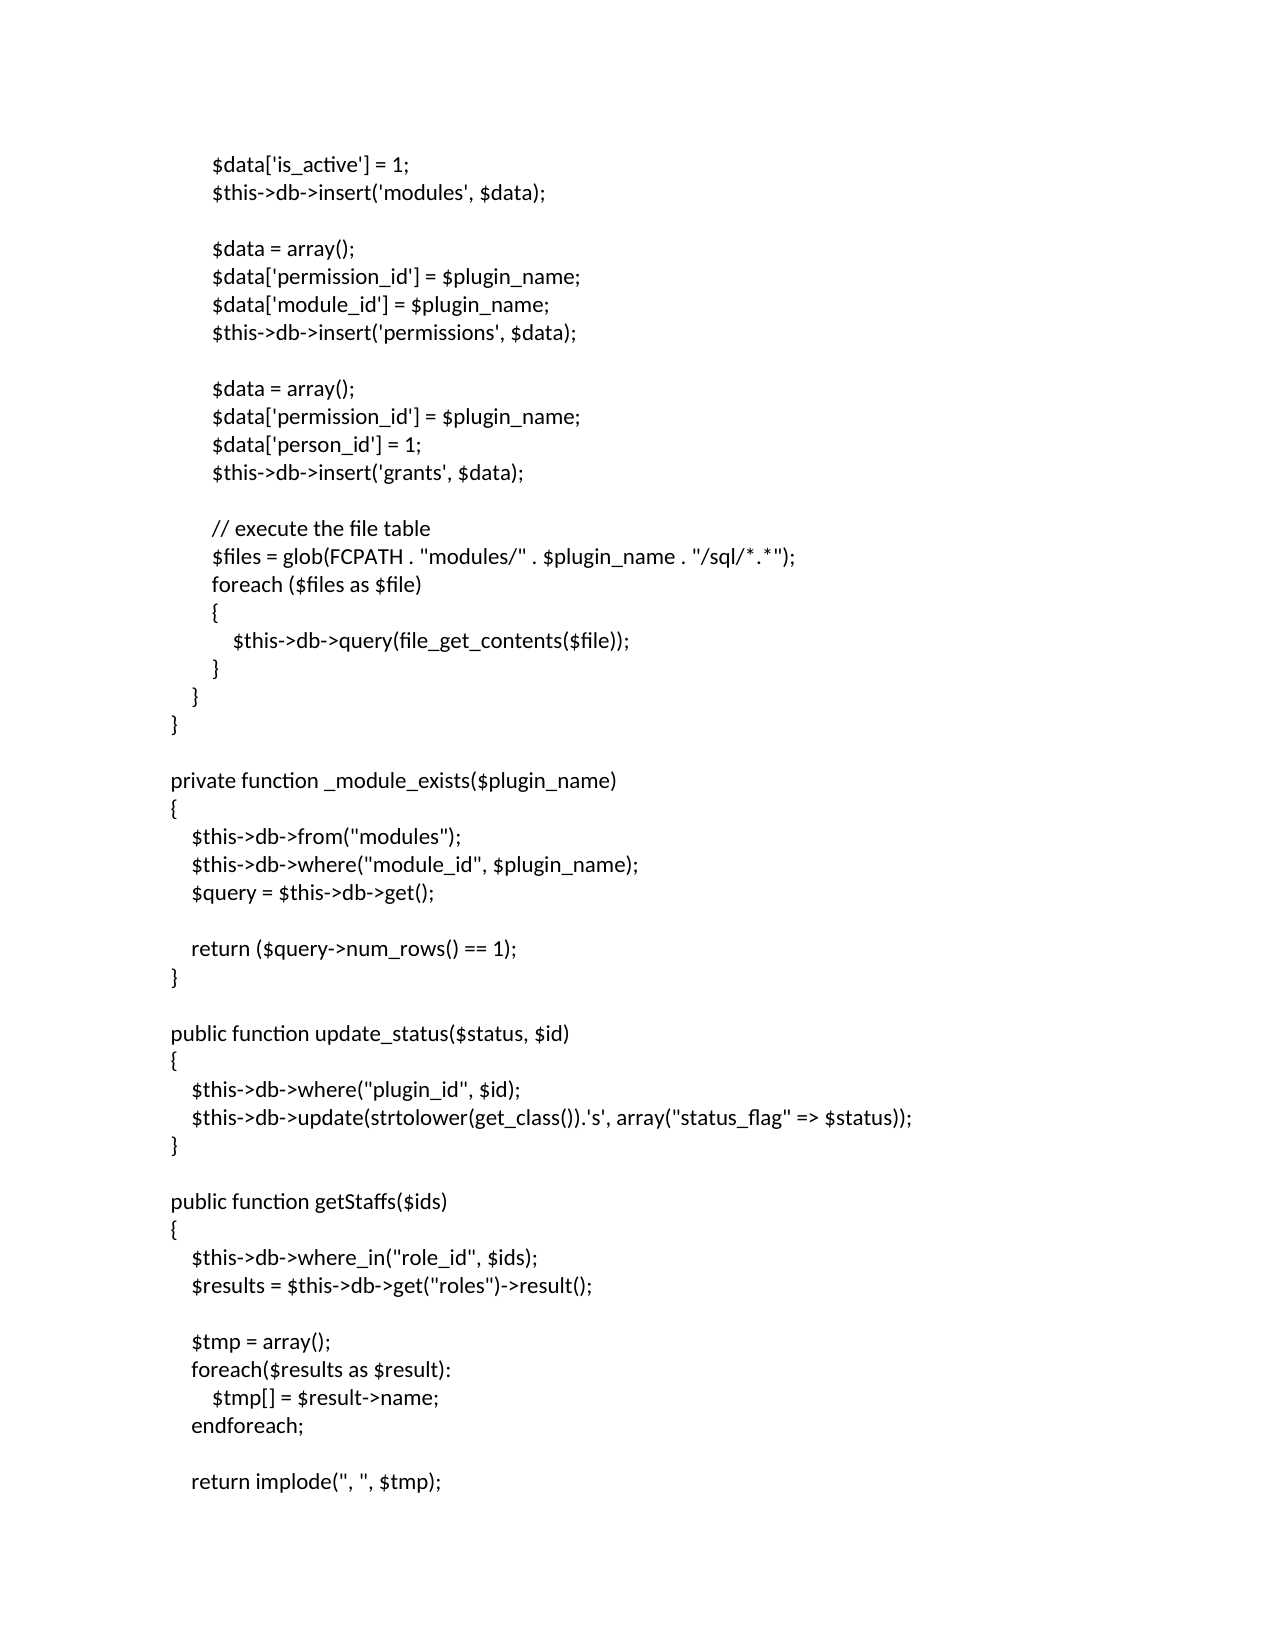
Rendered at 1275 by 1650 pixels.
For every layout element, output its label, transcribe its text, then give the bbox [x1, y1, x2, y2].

text $data = array(); [150, 374, 1125, 402]
text public function update_status($status, $id) [150, 1019, 1125, 1047]
text $query = $this->db->get(); [150, 878, 1125, 907]
text $this->db->where("module_id", $plugin_name); [150, 851, 1125, 878]
text foreach($results as $result): [150, 1355, 1125, 1383]
text $this->db->update(strtolower(get_class()).'s', array("status_flag" => $status)); [150, 1103, 1125, 1131]
text $data['permission_id'] = $plugin_name; [150, 402, 1125, 430]
text $data['person_id'] = 1; [150, 430, 1125, 458]
text } [150, 710, 1125, 738]
text $this->db->query(file_get_contents($file)); [150, 626, 1125, 654]
text return implode(", ", $tmp); [150, 1467, 1125, 1495]
text { [150, 1215, 1125, 1243]
text return ($query->num_rows() == 1); [150, 934, 1125, 963]
text $results = $this->db->get("roles")->result(); [150, 1271, 1125, 1299]
text } [150, 963, 1125, 991]
text $this->db->insert('grants', $data); [150, 458, 1125, 486]
text } [150, 654, 1125, 682]
text foreach ($files as $file) [150, 570, 1125, 598]
text } [150, 682, 1125, 710]
text $data['permission_id'] = $plugin_name; [150, 262, 1125, 290]
text endforeach; [150, 1411, 1125, 1439]
text $this->db->from("modules"); [150, 822, 1125, 851]
text $this->db->where_in("role_id", $ids); [150, 1243, 1125, 1271]
text $tmp = array(); [150, 1327, 1125, 1355]
text $files = glob(FCPATH . "modules/" . $plugin_name . "/sql/*.*"); [150, 542, 1125, 570]
text } [150, 1131, 1125, 1159]
text { [150, 598, 1125, 626]
text $tmp[] = $result->name; [150, 1383, 1125, 1411]
text $data['is_active'] = 1; [150, 150, 1125, 178]
text $this->db->insert('modules', $data); [150, 178, 1125, 206]
text { [150, 1047, 1125, 1075]
text $this->db->where("plugin_id", $id); [150, 1075, 1125, 1103]
text public function getStaffs($ids) [150, 1187, 1125, 1215]
text $data['module_id'] = $plugin_name; [150, 290, 1125, 318]
text private function _module_exists($plugin_name) [150, 766, 1125, 794]
text $data = array(); [150, 234, 1125, 262]
text // execute the file table [150, 514, 1125, 542]
text $this->db->insert('permissions', $data); [150, 318, 1125, 346]
text { [150, 794, 1125, 822]
